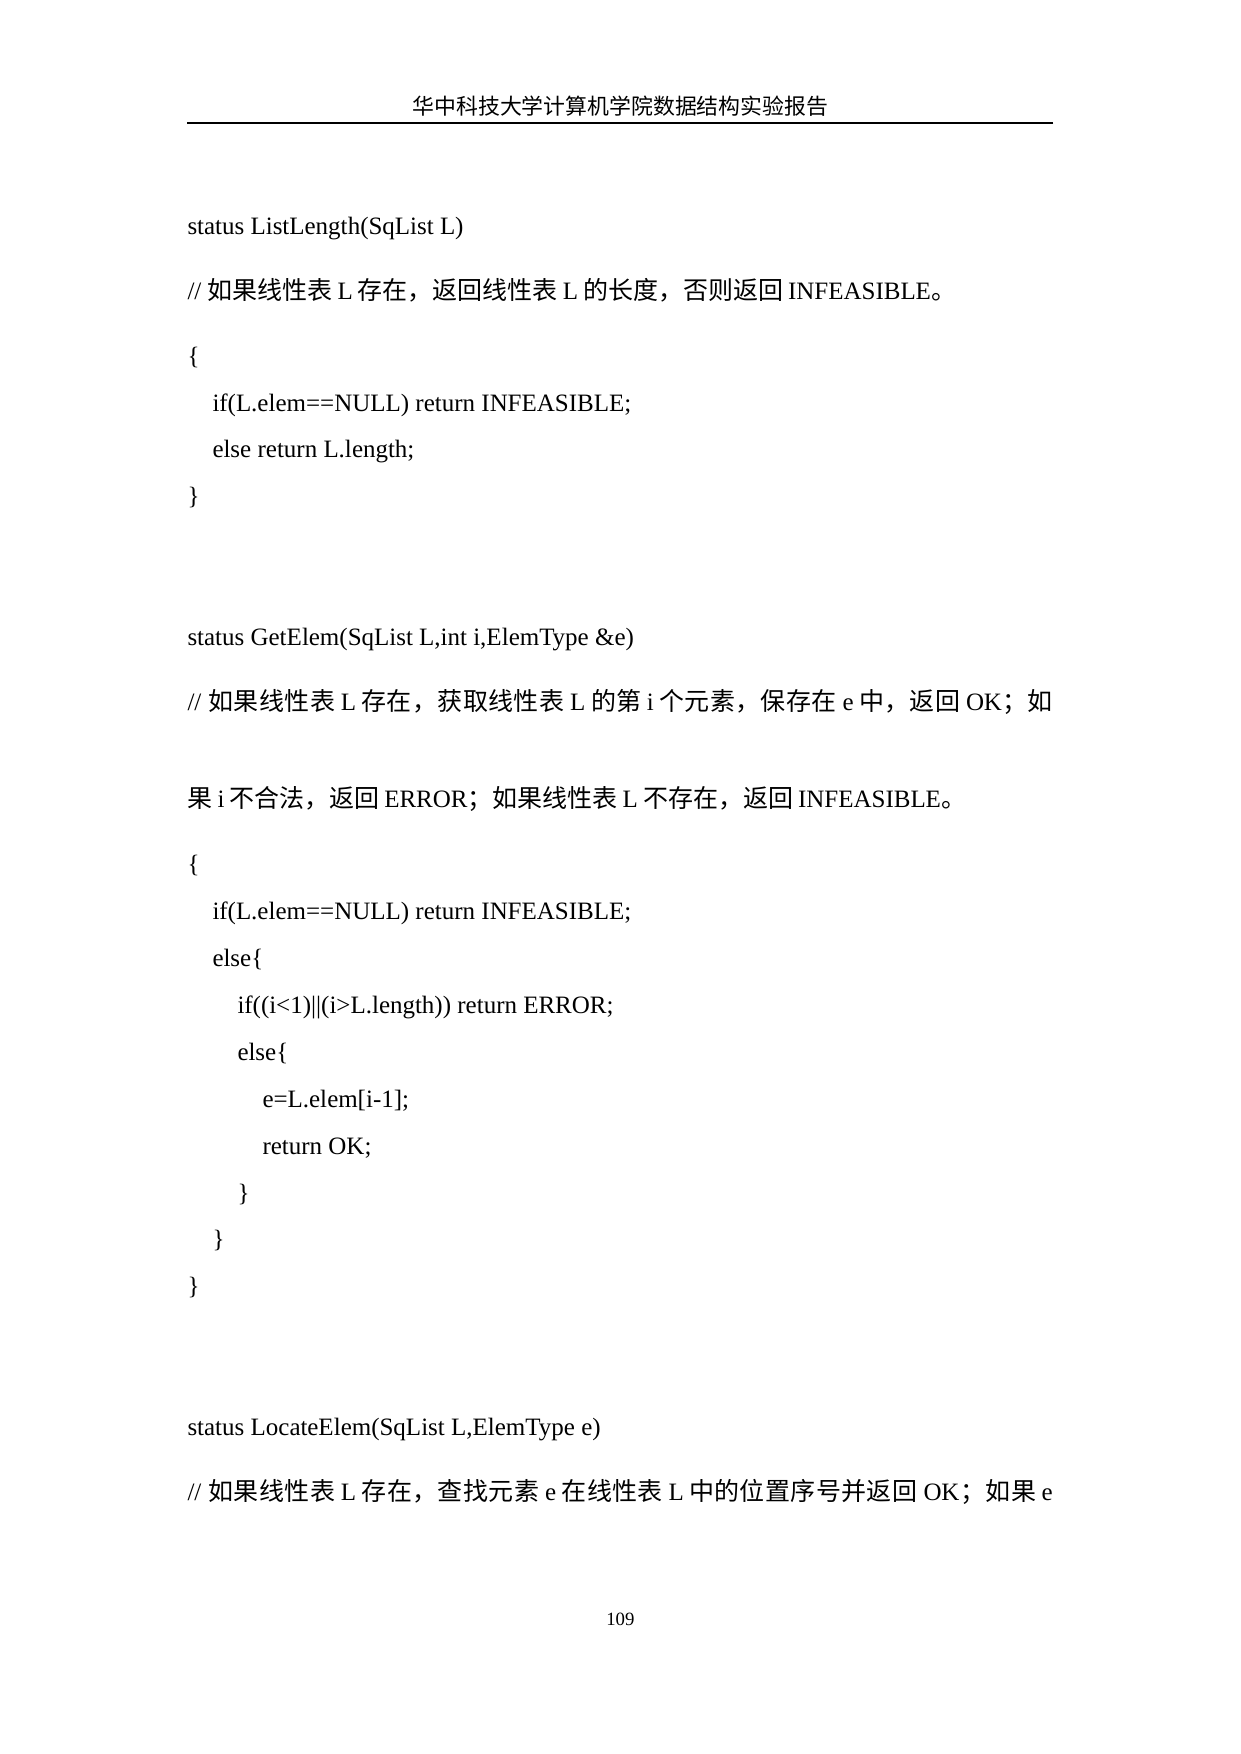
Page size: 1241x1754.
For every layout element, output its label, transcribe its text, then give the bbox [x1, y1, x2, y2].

text if(L.elem==NULL) return INFEASIBLE; [187, 894, 1053, 927]
text } [187, 1269, 1053, 1302]
text } [187, 1223, 1053, 1255]
text else{ [187, 941, 1053, 974]
text else{ [187, 1035, 1053, 1068]
text // 如果线性表L存在，获取线性表L的第i个元素，保存在e中，返回OK；如果i不合法，返回ERROR；如果线性表L不存在，返回INFEASIBLE。 [187, 667, 1053, 829]
text } [187, 479, 1053, 512]
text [187, 1457, 1053, 1522]
text } [187, 1176, 1053, 1208]
text else return L.length; [187, 433, 1053, 465]
text { [187, 339, 1053, 371]
text if((i<1)||(i>L.length)) return ERROR; [187, 988, 1053, 1021]
text return OK; [187, 1129, 1053, 1161]
text status GetElem(SqList L,int i,ElemType &e) [187, 620, 1053, 653]
text status LocateElem(SqList L,ElemType e) [187, 1410, 1053, 1443]
text // 如果线性表L存在，返回线性表L的长度，否则返回INFEASIBLE。 [187, 256, 1053, 321]
text if(L.elem==NULL) return INFEASIBLE; [187, 386, 1053, 418]
text { [187, 848, 1053, 880]
text e=L.elem[i-1]; [187, 1082, 1053, 1114]
text status ListLength(SqList L) [187, 209, 1053, 241]
